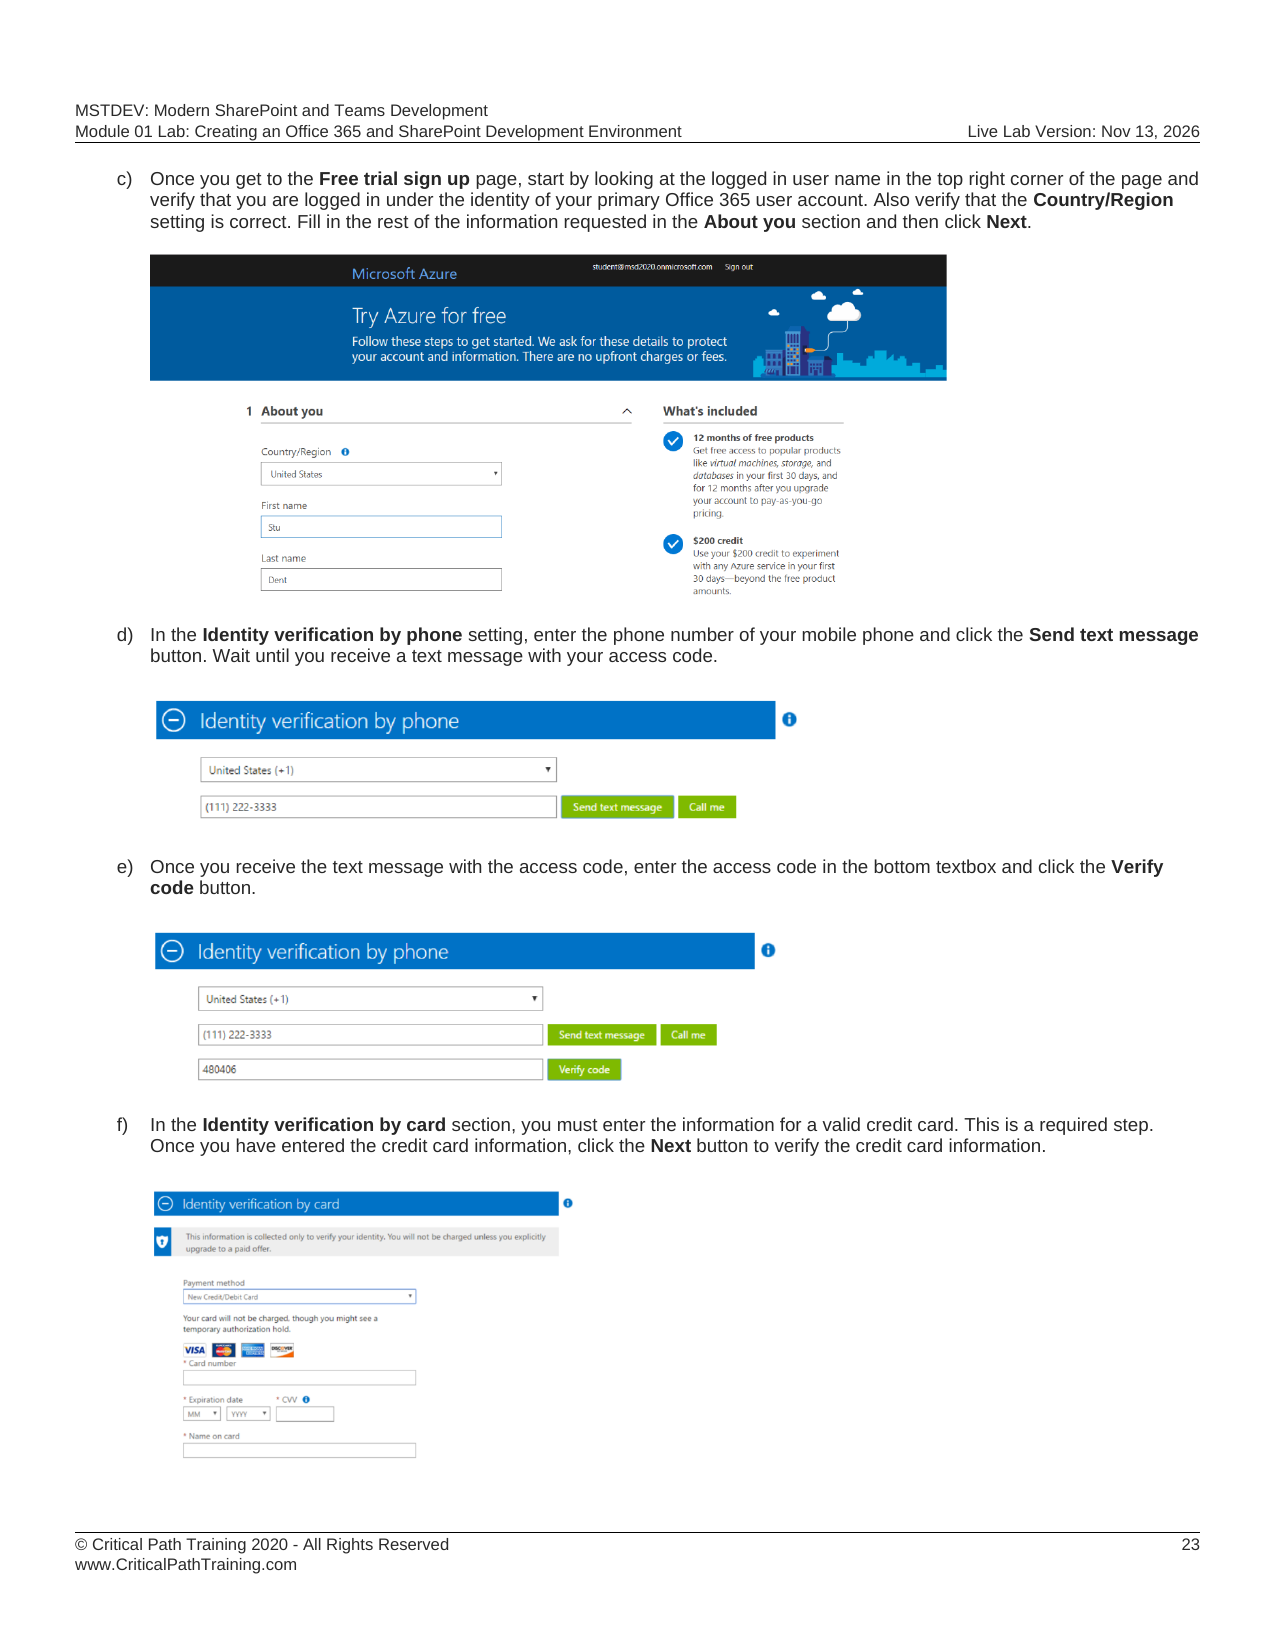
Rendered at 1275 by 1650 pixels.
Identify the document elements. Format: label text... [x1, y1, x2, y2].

picture [150, 920, 783, 1092]
picture [150, 688, 806, 834]
text In the Identity verification by card section, you must enter the information for a valid credit card. This is a required step. Once you have entered the credit card information, click the Next button to verify the credit card information. [117, 1113, 1200, 1156]
picture [150, 254, 947, 602]
picture [150, 1178, 579, 1461]
text In the Identity verification by phone setting, enter the phone number of your mobile phone and click the Send text message button. Wait until you receive a text message with your access code. [117, 624, 1200, 667]
text Once you receive the text message with the access code, enter the access code in the bottom textbox and click the Verify code button. [117, 855, 1200, 898]
text Once you get to the Free trial sign up page, start by looking at the logged in user name in the top right corner of the page and verify that you are logged in under the identity of your primary Office 365 user account. Also verify that the Country/Region setting is correct. Fill in the rest of the information requested in the About you section and then click Next. [117, 168, 1200, 232]
